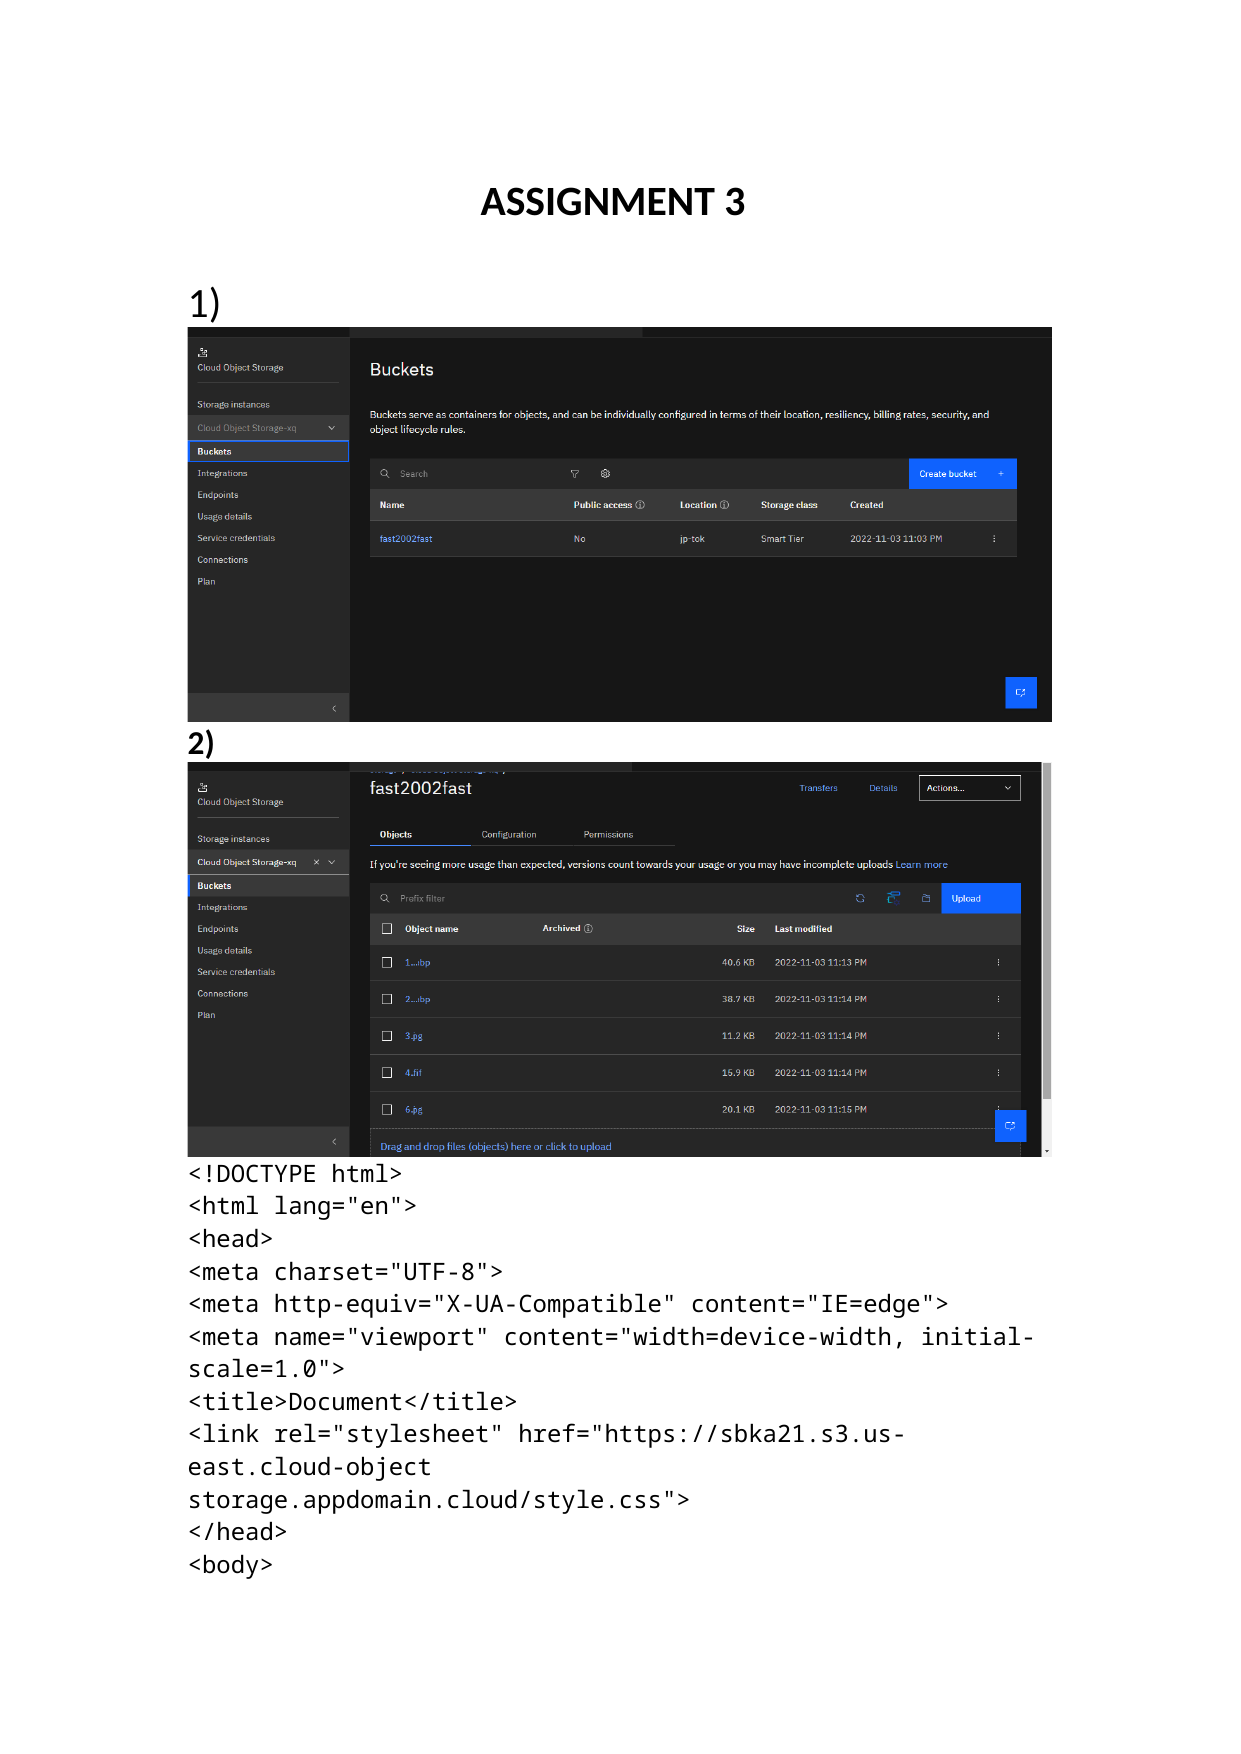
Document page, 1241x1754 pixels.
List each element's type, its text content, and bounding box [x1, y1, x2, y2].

text ASSIGNMENT 3 [187, 175, 1053, 226]
text <head> [187, 1222, 1053, 1254]
picture [187, 327, 1052, 722]
text <meta name="viewport" content="width=device-width, initial-scale=1.0"> [187, 1319, 1053, 1385]
text <!DOCTYPE html> [187, 1156, 1053, 1189]
text 1) [187, 277, 1053, 328]
text <title>Document</title> [187, 1385, 1053, 1417]
text <html lang="en"> [187, 1189, 1053, 1222]
text <meta charset="UTF-8"> [187, 1254, 1053, 1287]
text 2) [187, 722, 1053, 763]
text </head> [187, 1515, 1053, 1548]
picture [187, 762, 1052, 1157]
text <body> [187, 1548, 1053, 1580]
text <link rel="stylesheet" href="https://sbka21.s3.us-east.cloud-object [187, 1417, 1053, 1482]
text <meta http-equiv="X-UA-Compatible" content="IE=edge"> [187, 1287, 1053, 1319]
text storage.appdomain.cloud/style.css"> [187, 1482, 1053, 1515]
